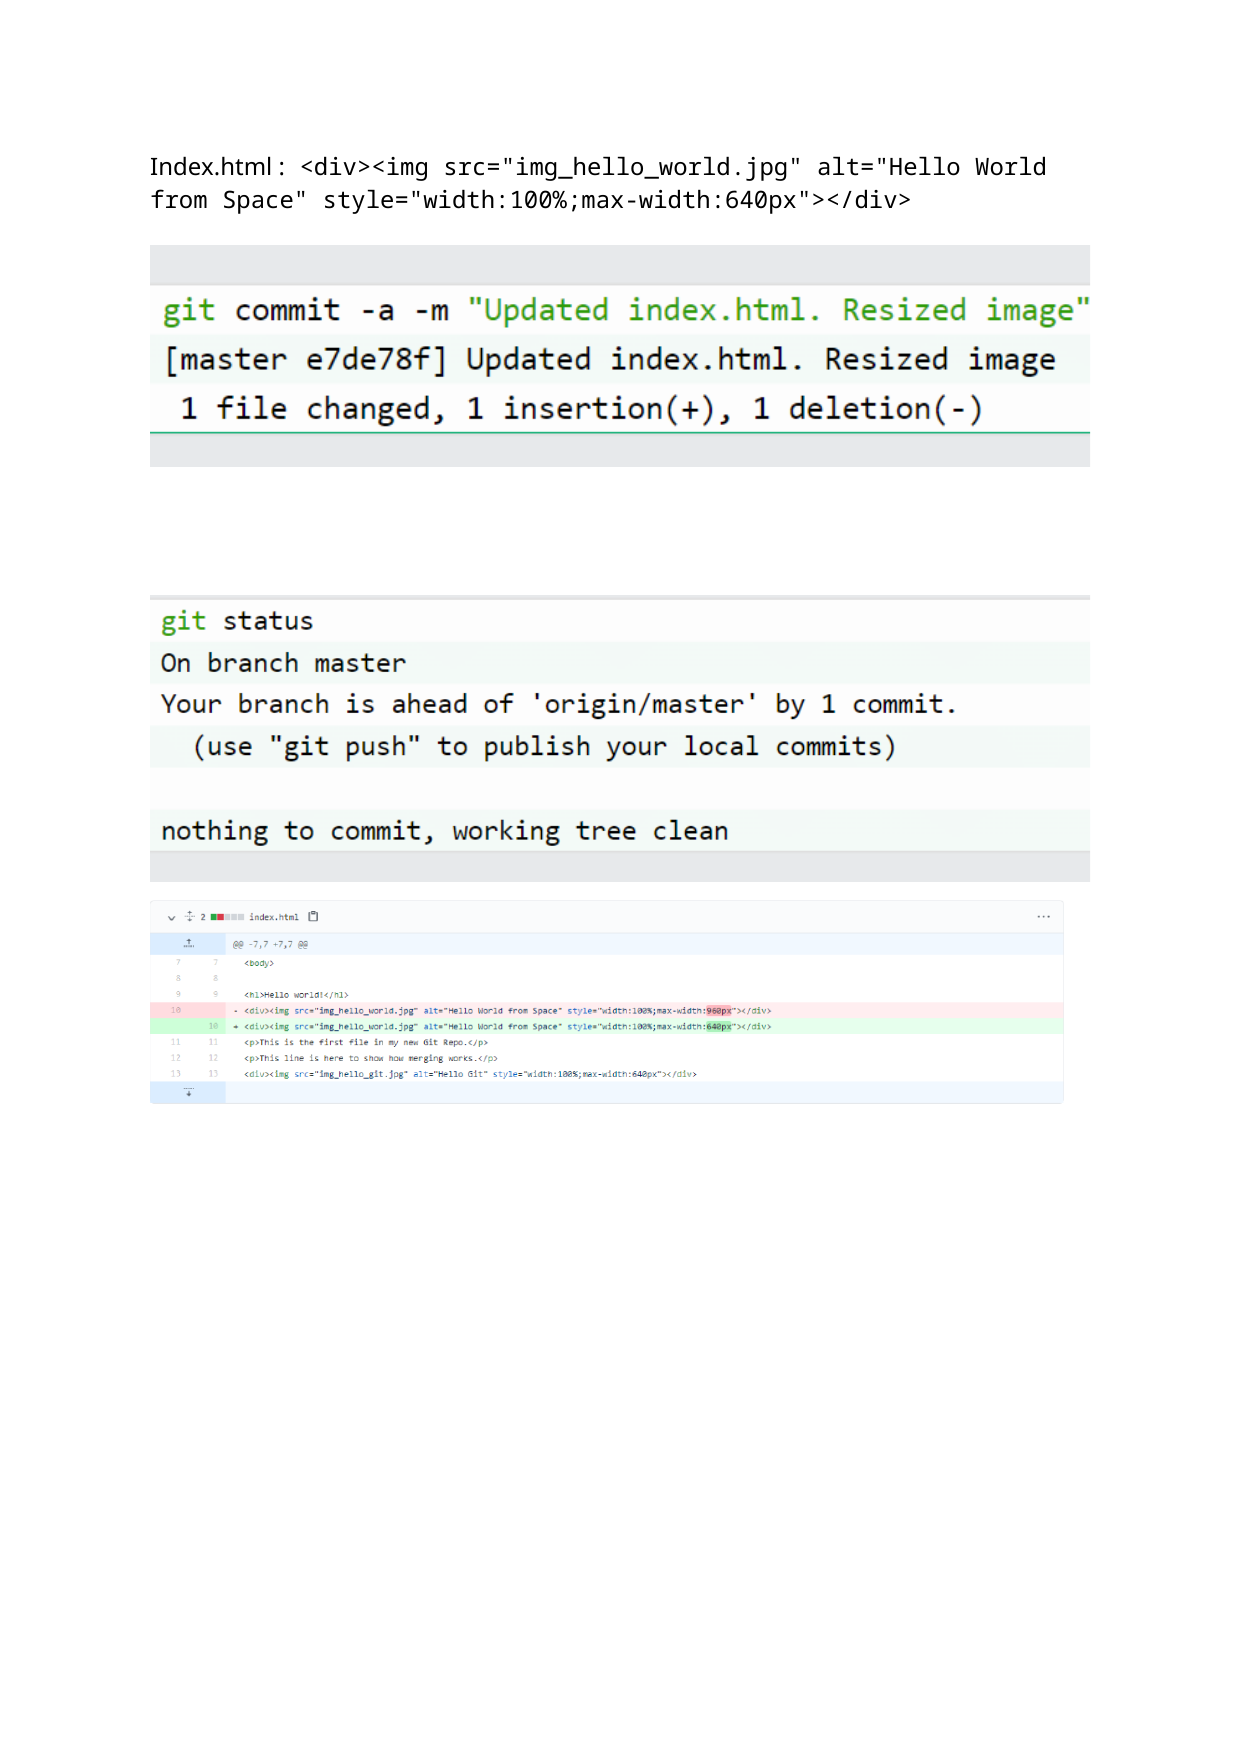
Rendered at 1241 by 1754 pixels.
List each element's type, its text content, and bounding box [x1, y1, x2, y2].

picture [150, 897, 1091, 1117]
text Index.html : <div><img src="img_hello_world.jpg" alt="Hello World from Space" style="width:100%;max-width:640px"></div> [912, 150, 1090, 215]
picture [150, 245, 1091, 467]
picture [150, 595, 1091, 882]
